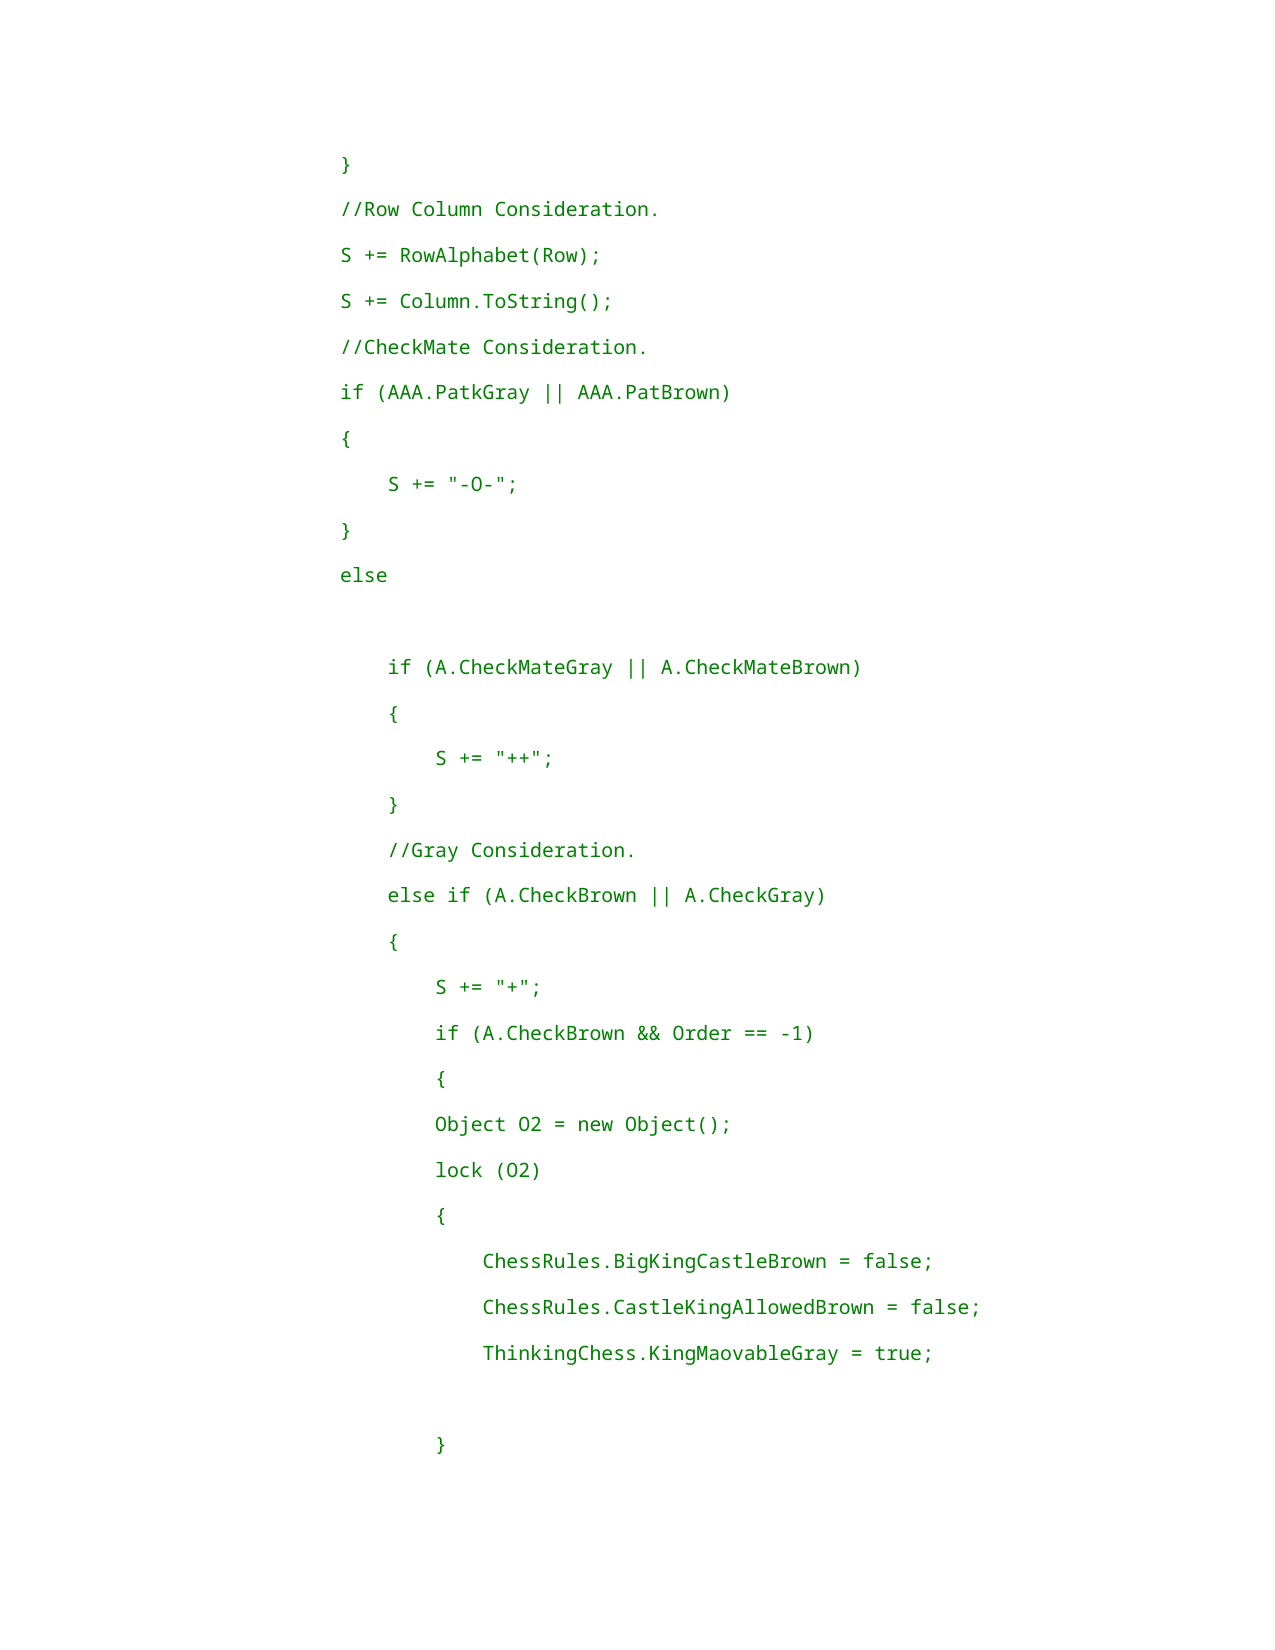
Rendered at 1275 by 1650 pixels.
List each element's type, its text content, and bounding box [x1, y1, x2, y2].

text S += "-O-"; [150, 470, 1125, 497]
text S += RowAlphabet(Row); [150, 241, 1125, 268]
text else if (A.CheckBrown || A.CheckGray) [150, 882, 1125, 909]
text //Row Column Consideration. [150, 196, 1125, 223]
text { [150, 1064, 1125, 1092]
text Object O2 = new Object(); [150, 1110, 1125, 1137]
text } [150, 1430, 1125, 1457]
text { [150, 1202, 1125, 1229]
text S += Column.ToString(); [150, 287, 1125, 314]
text //Gray Consideration. [150, 836, 1125, 863]
text if (A.CheckMateGray || A.CheckMateBrown) [150, 653, 1125, 680]
text ChessRules.CastleKingAllowedBrown = false; [150, 1293, 1125, 1320]
text } [150, 790, 1125, 817]
text if (A.CheckBrown && Order == -1) [150, 1019, 1125, 1046]
text //CheckMate Consideration. [150, 333, 1125, 360]
text if (AAA.PatkGray || AAA.PatBrown) [150, 379, 1125, 406]
text } [150, 516, 1125, 543]
text lock (O2) [150, 1156, 1125, 1183]
text { [150, 424, 1125, 451]
text } [150, 150, 1125, 177]
text ThinkingChess.KingMaovableGray = true; [150, 1339, 1125, 1366]
text { [150, 699, 1125, 726]
text S += "++"; [150, 744, 1125, 771]
text ChessRules.BigKingCastleBrown = false; [150, 1247, 1125, 1274]
text S += "+"; [150, 973, 1125, 1000]
text else [150, 562, 1125, 588]
text { [150, 927, 1125, 954]
